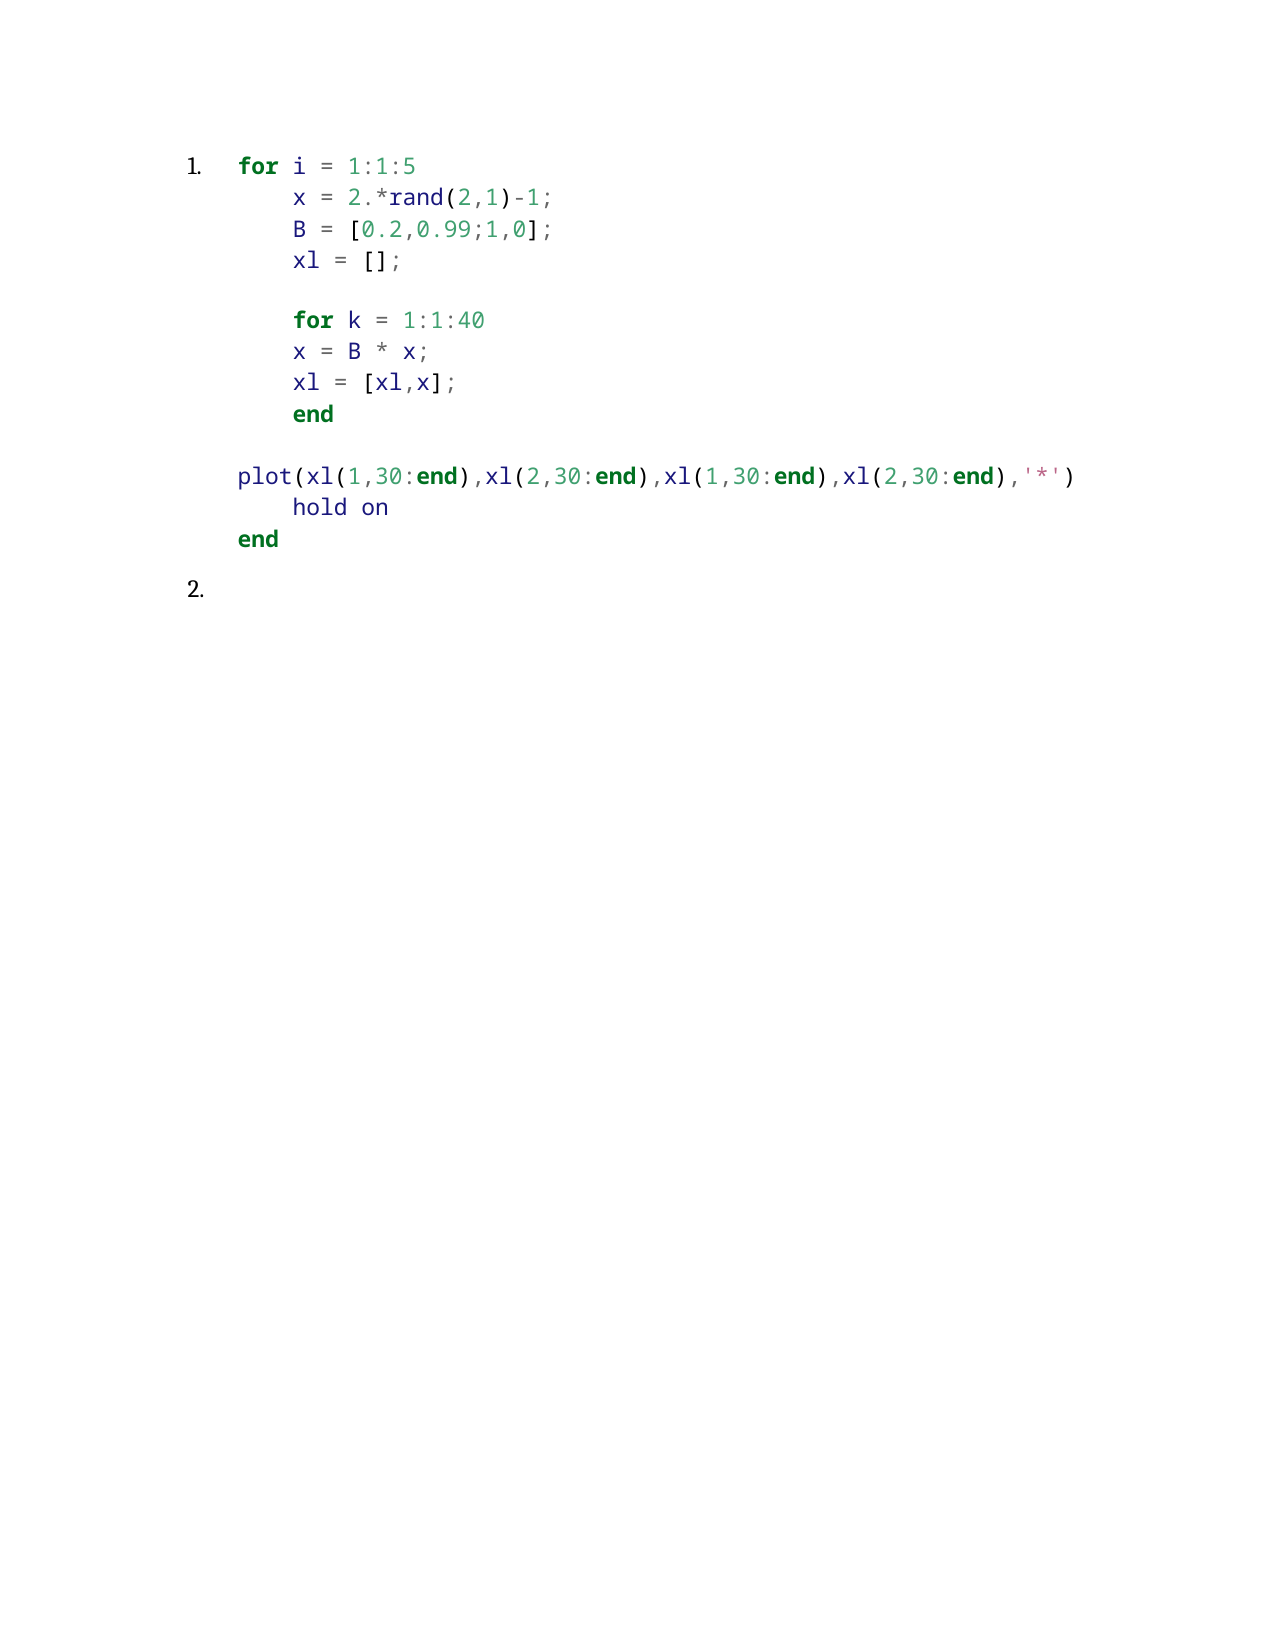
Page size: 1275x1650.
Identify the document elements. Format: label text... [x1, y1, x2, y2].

list for i = 1:1:5 x = 2.*rand(2,1)-1; B = [0.2,0.99;1,0]; xl = []; for k = 1:1:40 x = B * x; xl = [xl,x]; end plot(xl(1,30:end),xl(2,30:end),xl(1,30:end),xl(2,30:end),'*') hold on end [187, 150, 1087, 554]
